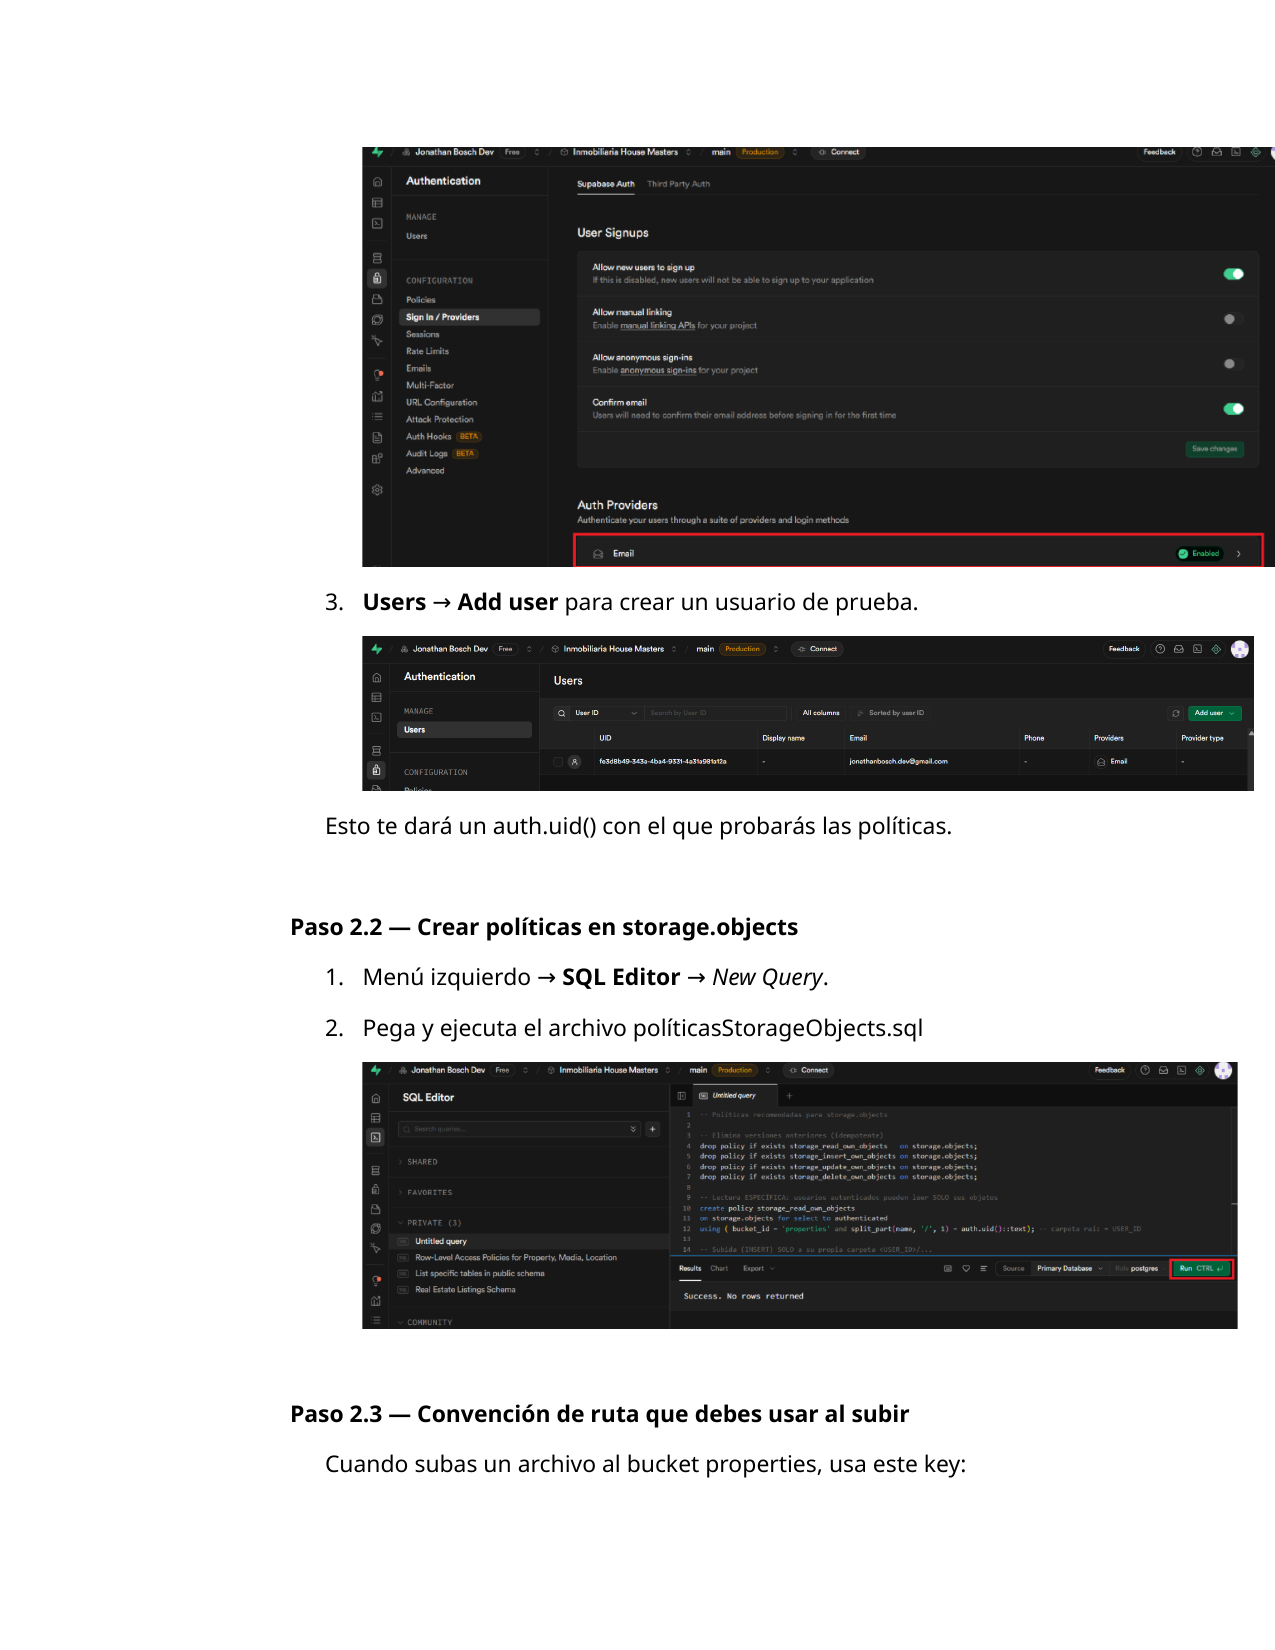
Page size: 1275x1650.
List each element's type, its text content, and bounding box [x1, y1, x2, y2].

text Cuando subas un archivo al bucket properties, usa este key: [290, 1448, 1098, 1479]
text Paso 2.2 — Crear políticas en storage.objects [290, 911, 1098, 942]
picture [362, 1062, 1238, 1329]
picture [362, 636, 1254, 791]
list Pega y ejecuta el archivo políticasStorageObjects.sql [325, 1012, 1098, 1043]
list Users → Add user para crear un usuario de prueba. [325, 586, 1098, 617]
picture [362, 147, 1275, 567]
text Paso 2.3 — Convención de ruta que debes usar al subir [290, 1398, 1098, 1429]
list Menú izquierdo → SQL Editor → New Query. [325, 961, 1098, 992]
text Esto te dará un auth.uid() con el que probarás las políticas. [251, 810, 1098, 841]
